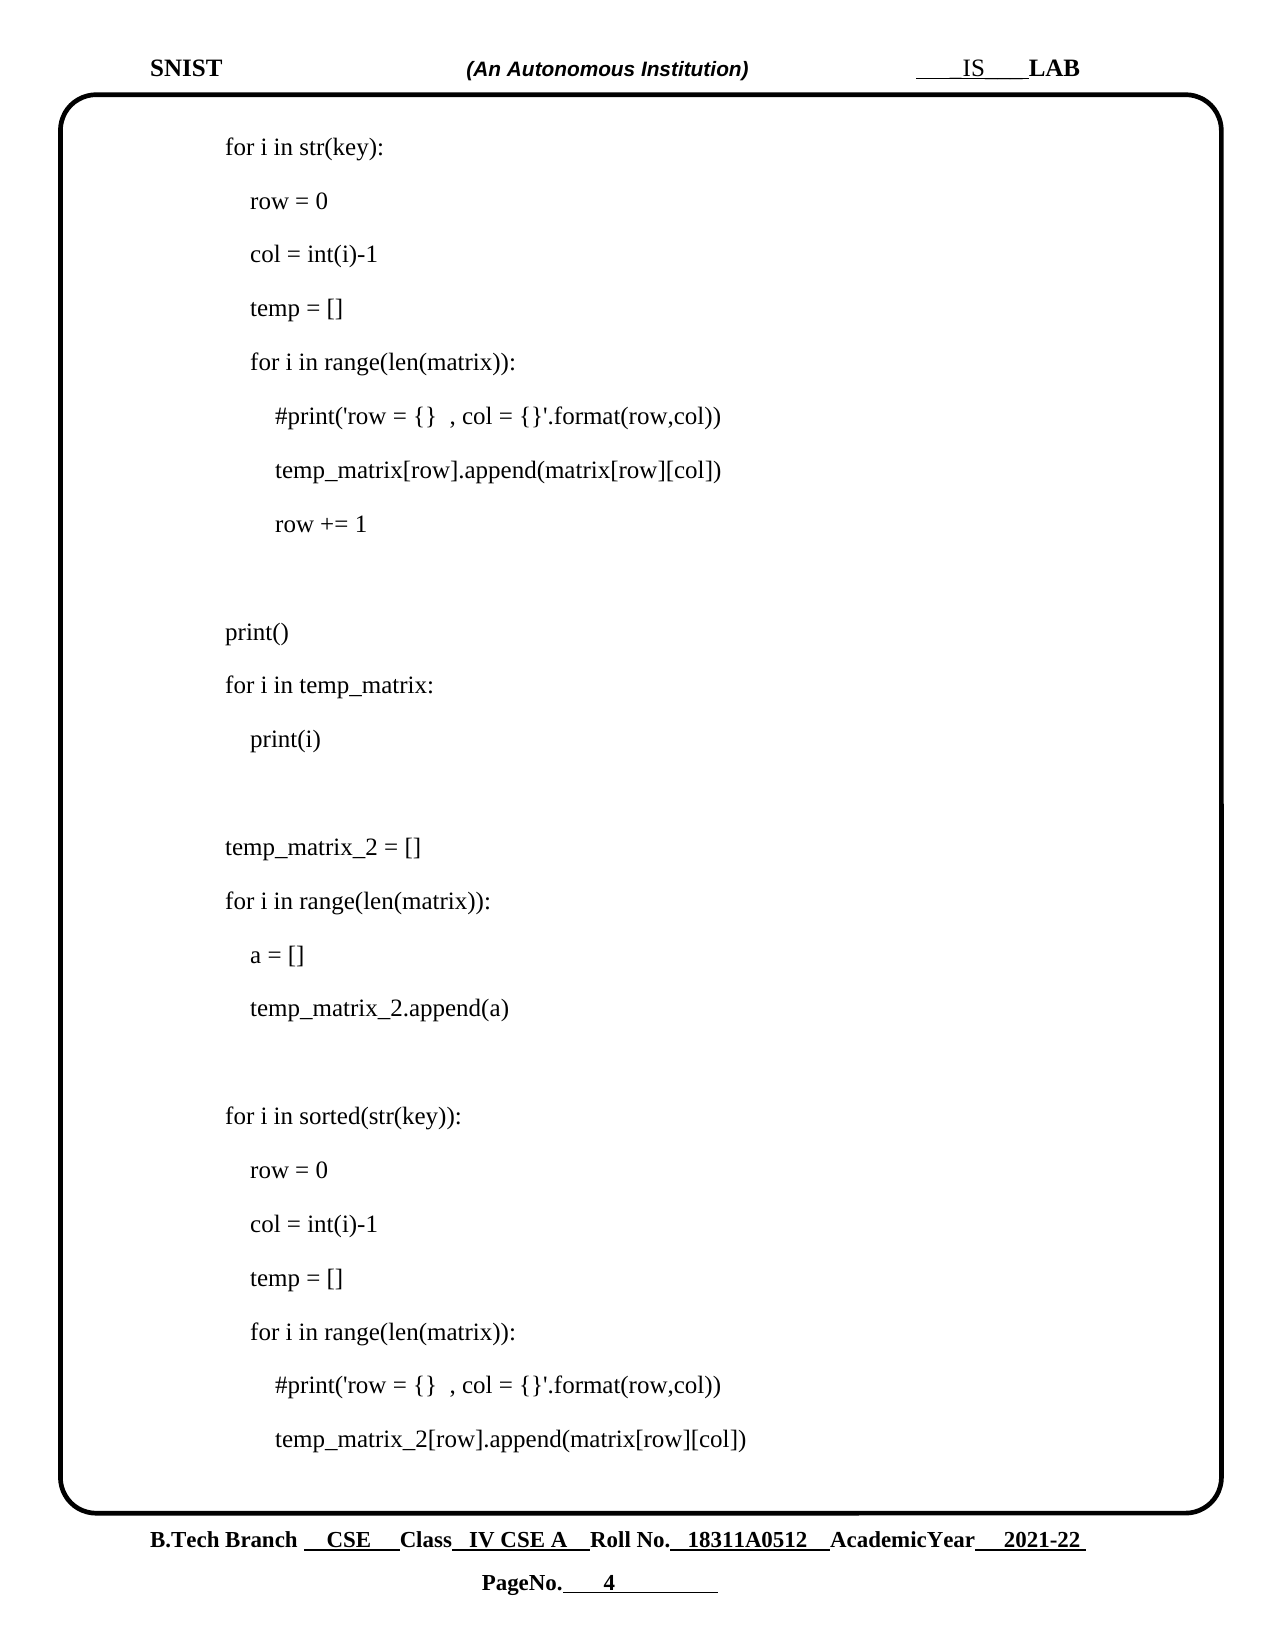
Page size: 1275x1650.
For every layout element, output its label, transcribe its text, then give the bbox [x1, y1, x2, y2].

text temp_matrix[row].append(matrix[row][col]) [225, 455, 1125, 484]
text temp = [] [225, 293, 1125, 322]
text temp_matrix_2 = [] [225, 832, 1125, 861]
text row = 0 [225, 1155, 1125, 1184]
text for i in str(key): [225, 132, 1125, 161]
text temp = [] [225, 1263, 1125, 1292]
text #print('row = {} , col = {}'.format(row,col)) [225, 401, 1125, 430]
text col = int(i)-1 [225, 1209, 1125, 1238]
text row = 0 [225, 186, 1125, 214]
text temp_matrix_2.append(a) [225, 993, 1125, 1022]
text print() [225, 617, 1125, 645]
text #print('row = {} , col = {}'.format(row,col)) [225, 1371, 1125, 1399]
text for i in range(len(matrix)): [225, 347, 1125, 376]
text for i in range(len(matrix)): [225, 886, 1125, 914]
text print(i) [225, 724, 1125, 753]
text col = int(i)-1 [225, 239, 1125, 268]
text a = [] [225, 940, 1125, 968]
text row += 1 [225, 509, 1125, 538]
text for i in range(len(matrix)): [225, 1317, 1125, 1345]
text for i in sorted(str(key)): [225, 1101, 1125, 1130]
text temp_matrix_2[row].append(matrix[row][col]) [225, 1424, 1125, 1453]
text for i in temp_matrix: [225, 670, 1125, 699]
